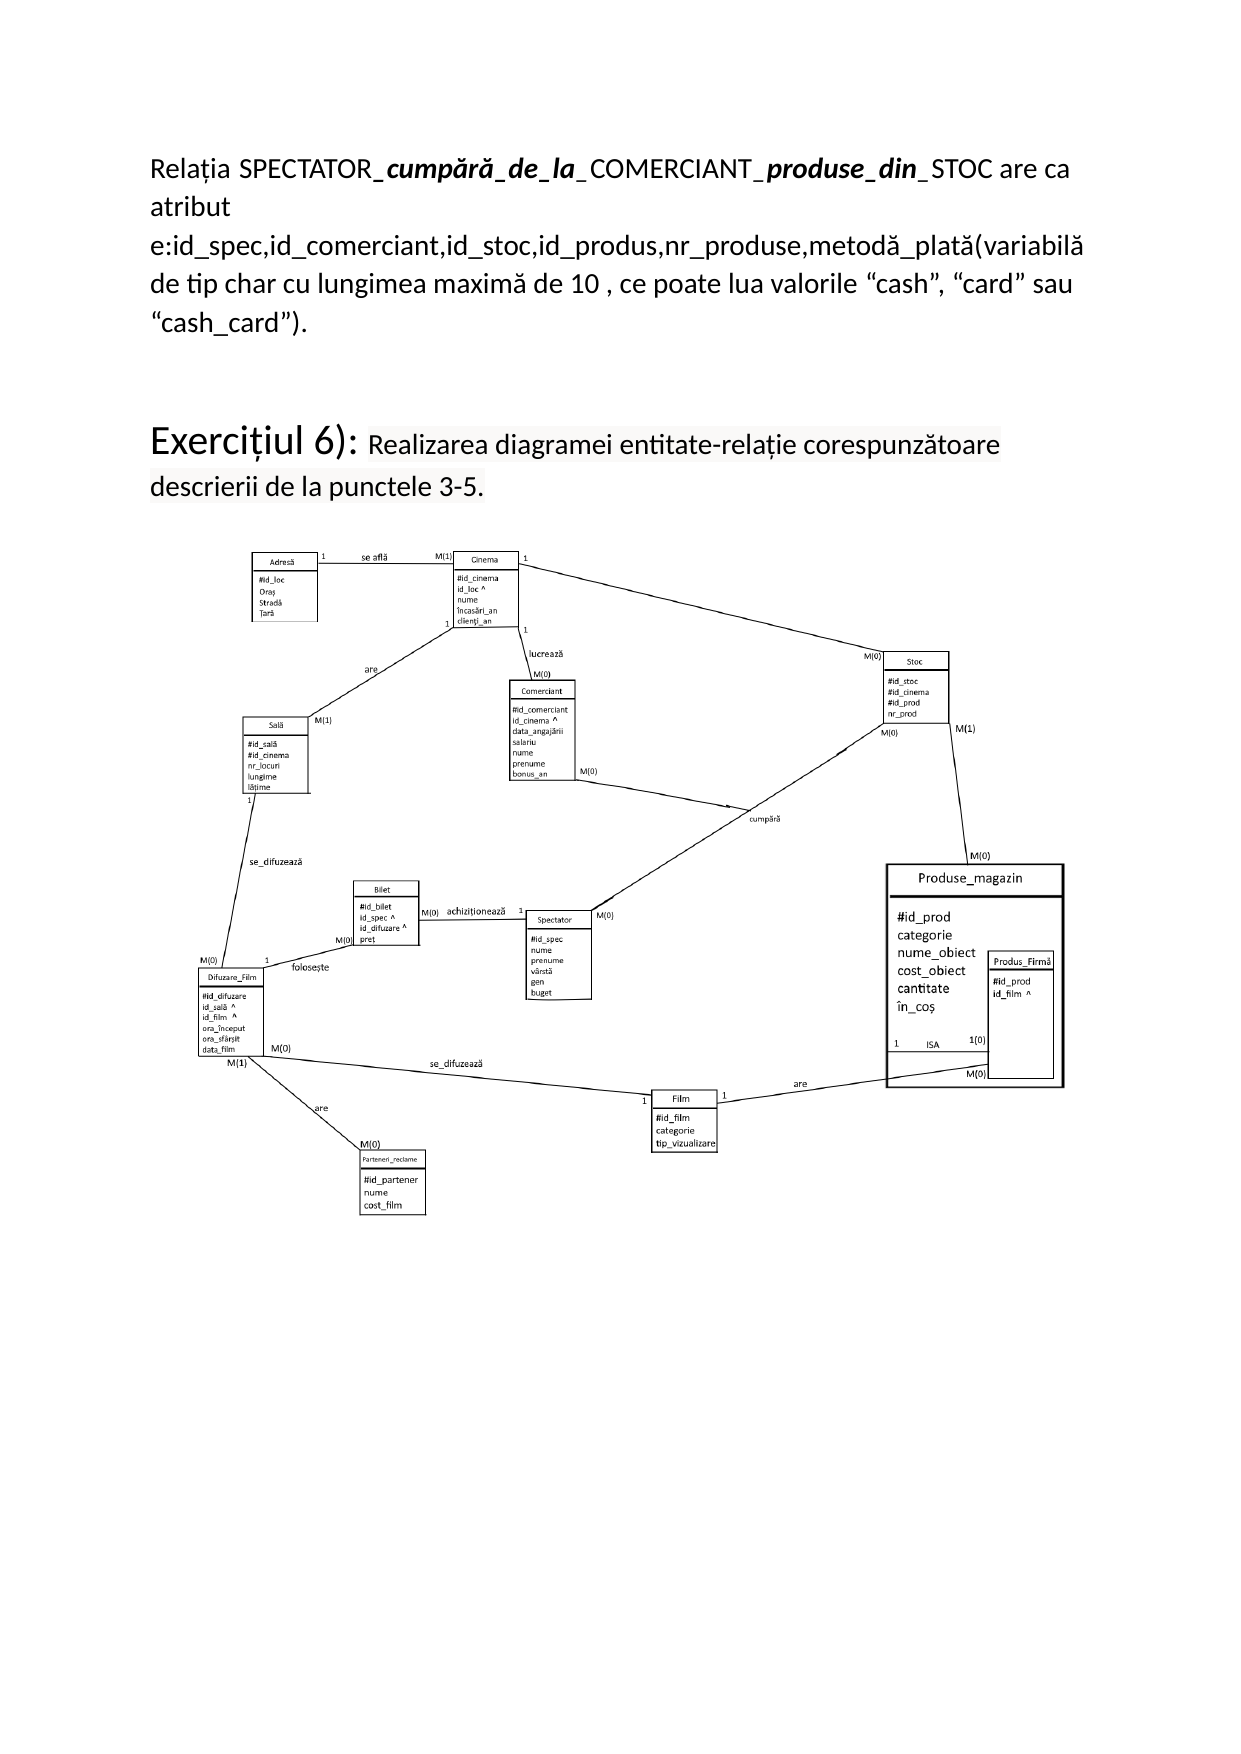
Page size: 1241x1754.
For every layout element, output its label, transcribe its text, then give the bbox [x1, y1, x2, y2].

text Relația SPECTATOR_cumpără_de_la_COMERCIANT_produse_din_STOC are ca atribute:id_spec,id_comerciant,id_stoc,id_produs,nr_produse,metodă_plată(variabilă de tip char cu lungimea maximă de 10 , ce poate lua valorile “cash”, “card” sau “cash_card”). [150, 150, 1090, 339]
picture [150, 522, 1091, 1225]
text Exercițiul 6): Realizarea diagramei entitate-relație corespunzătoare descrierii de la punctele 3-5. [150, 414, 1090, 503]
